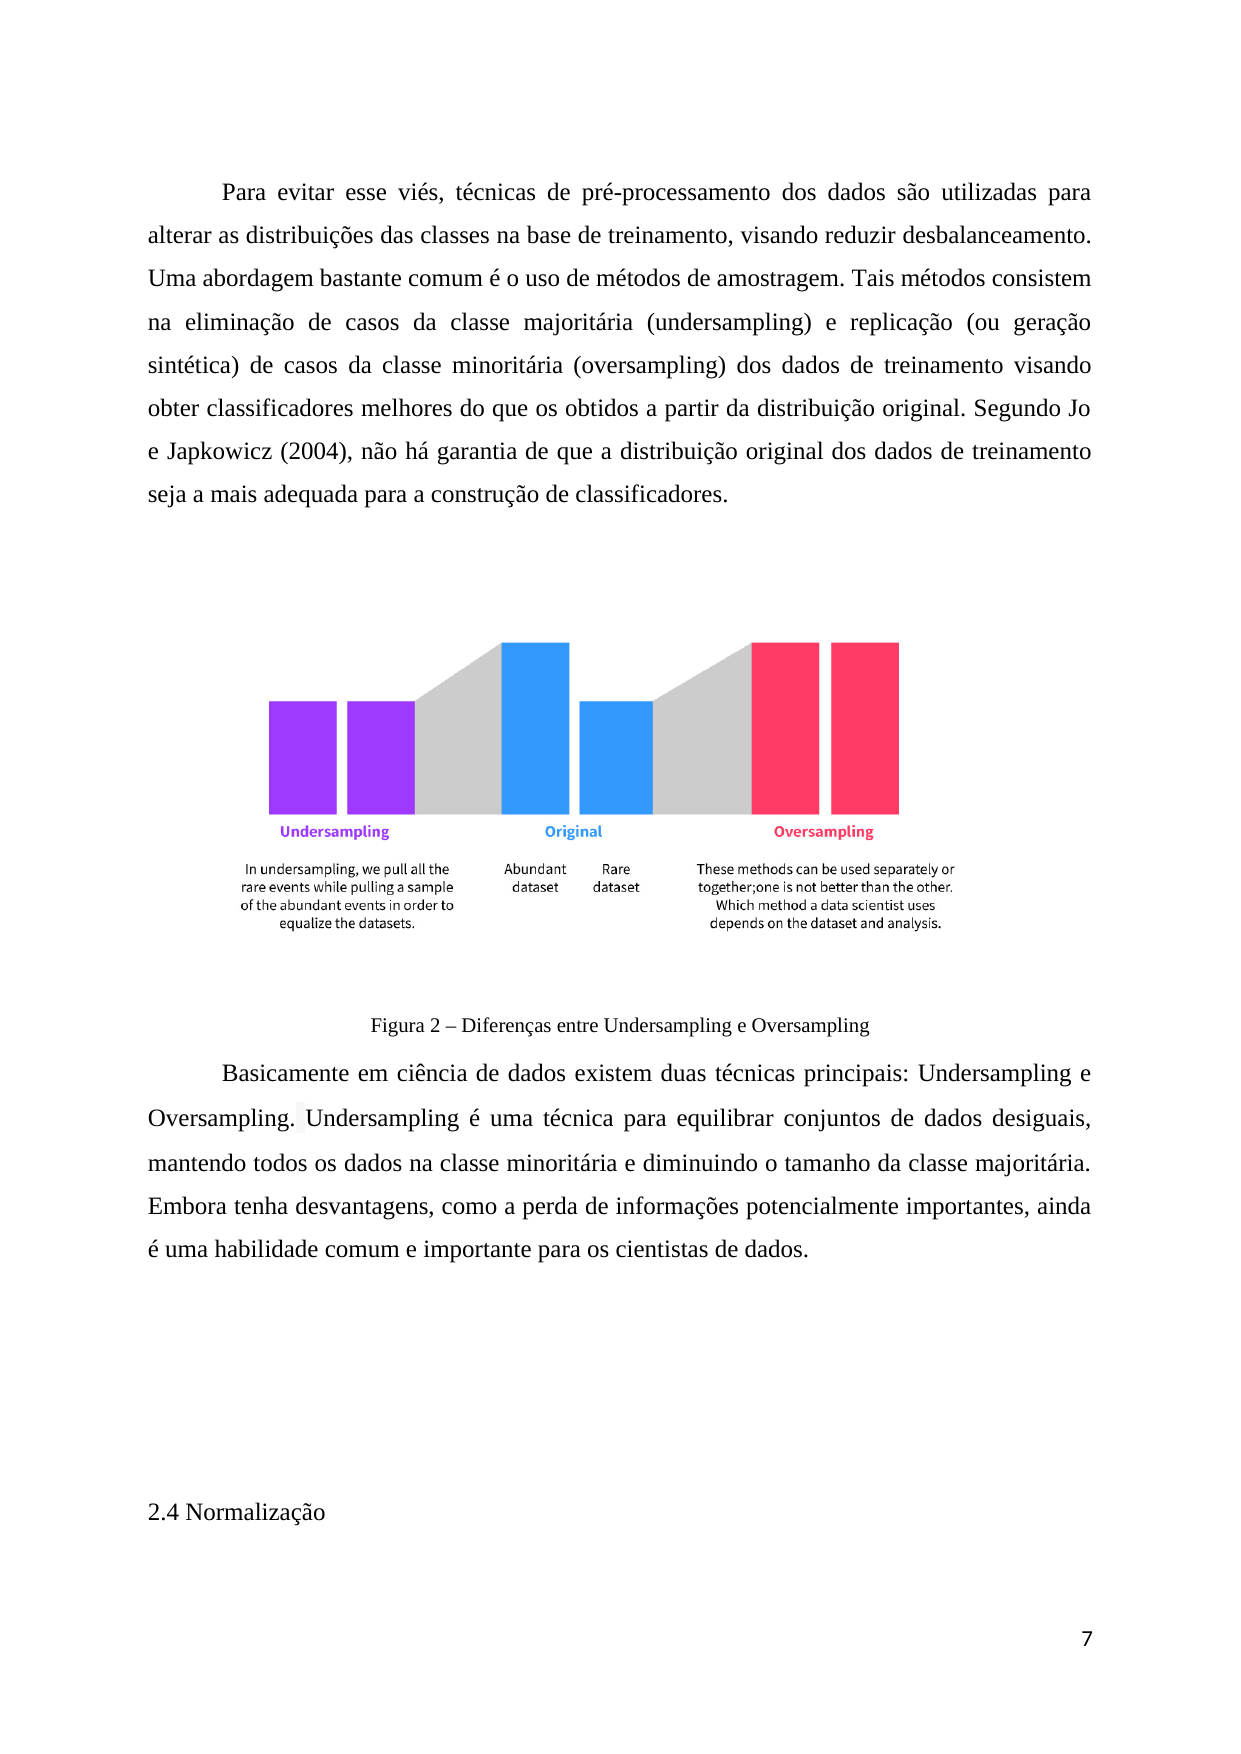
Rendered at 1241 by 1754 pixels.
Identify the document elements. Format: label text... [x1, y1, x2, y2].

text Figura 2 – Diferenças entre Undersampling e Oversampling [148, 1013, 1092, 1037]
subtitle 2.4 Normalização [148, 1497, 1092, 1526]
text Para evitar esse viés, técnicas de pré-processamento dos dados são utilizadas para alterar as distribuições das classes na base de treinamento, visando reduzir desbalanceamento. Uma abordagem bastante comum é o uso de métodos de amostragem. Tais métodos consistem na eliminação de casos da classe majoritária (undersampling) e replicação (ou geração sintética) de casos da classe minoritária (oversampling) dos dados de treinamento visando obter classificadores melhores do que os obtidos a partir da distribuição original. Segundo Jo e Japkowicz (2004), não há garantia de que a distribuição original dos dados de treinamento seja a mais adequada para a construção de classificadores. [148, 177, 1092, 508]
picture [147, 586, 1034, 994]
text Basicamente em ciência de dados existem duas técnicas principais: Undersampling e Oversampling. Undersampling é uma técnica para equilibrar conjuntos de dados desiguais, mantendo todos os dados na classe minoritária e diminuindo o tamanho da classe majoritária. Embora tenha desvantagens, como a perda de informações potencialmente importantes, ainda é uma habilidade comum e importante para os cientistas de dados. [148, 1058, 1092, 1263]
